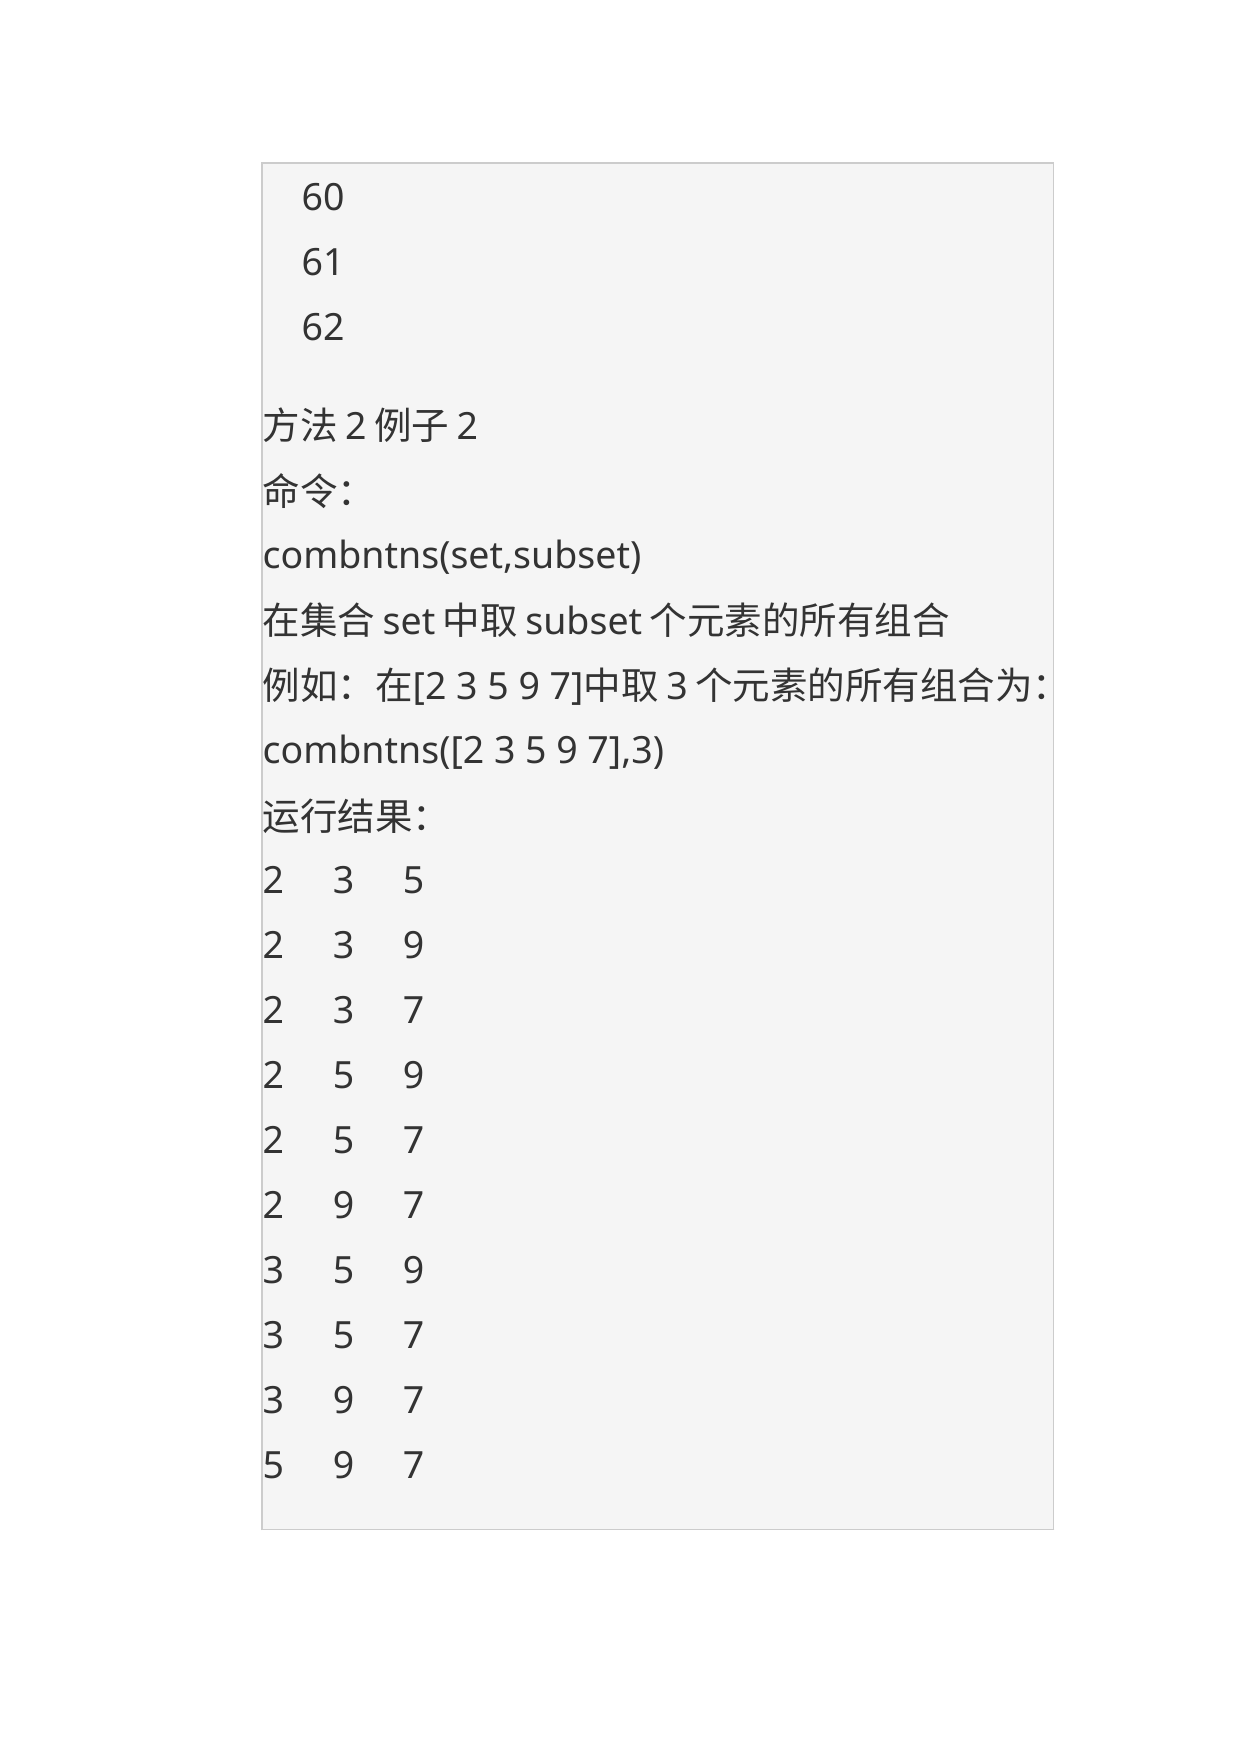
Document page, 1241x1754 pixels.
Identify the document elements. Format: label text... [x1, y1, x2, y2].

text 2 3 7 [263, 974, 1053, 1039]
text combntns(set,subset) [263, 519, 1053, 584]
text 5 9 7 [263, 1429, 1053, 1494]
text 2 5 7 [263, 1104, 1053, 1169]
text 2 5 9 [263, 1039, 1053, 1104]
text 3 5 7 [263, 1299, 1053, 1364]
text 2 9 7 [263, 1169, 1053, 1234]
text 60 [263, 164, 1053, 227]
text combntns([2 3 5 9 7],3) [263, 714, 1053, 779]
text 62 [263, 292, 1053, 357]
text 3 5 9 [263, 1234, 1053, 1299]
text 61 [263, 227, 1053, 292]
text 例如：在[2 3 5 9 7]中取3个元素的所有组合为： [263, 649, 1053, 714]
text 2 3 5 [263, 844, 1053, 909]
text 运行结果： [263, 779, 1053, 844]
text 在集合set中取subset个元素的所有组合 [263, 584, 1053, 649]
text 命令： [263, 454, 1053, 519]
text 方法2例子2 [263, 389, 1053, 454]
text 3 9 7 [263, 1364, 1053, 1429]
text 2 3 9 [263, 909, 1053, 974]
